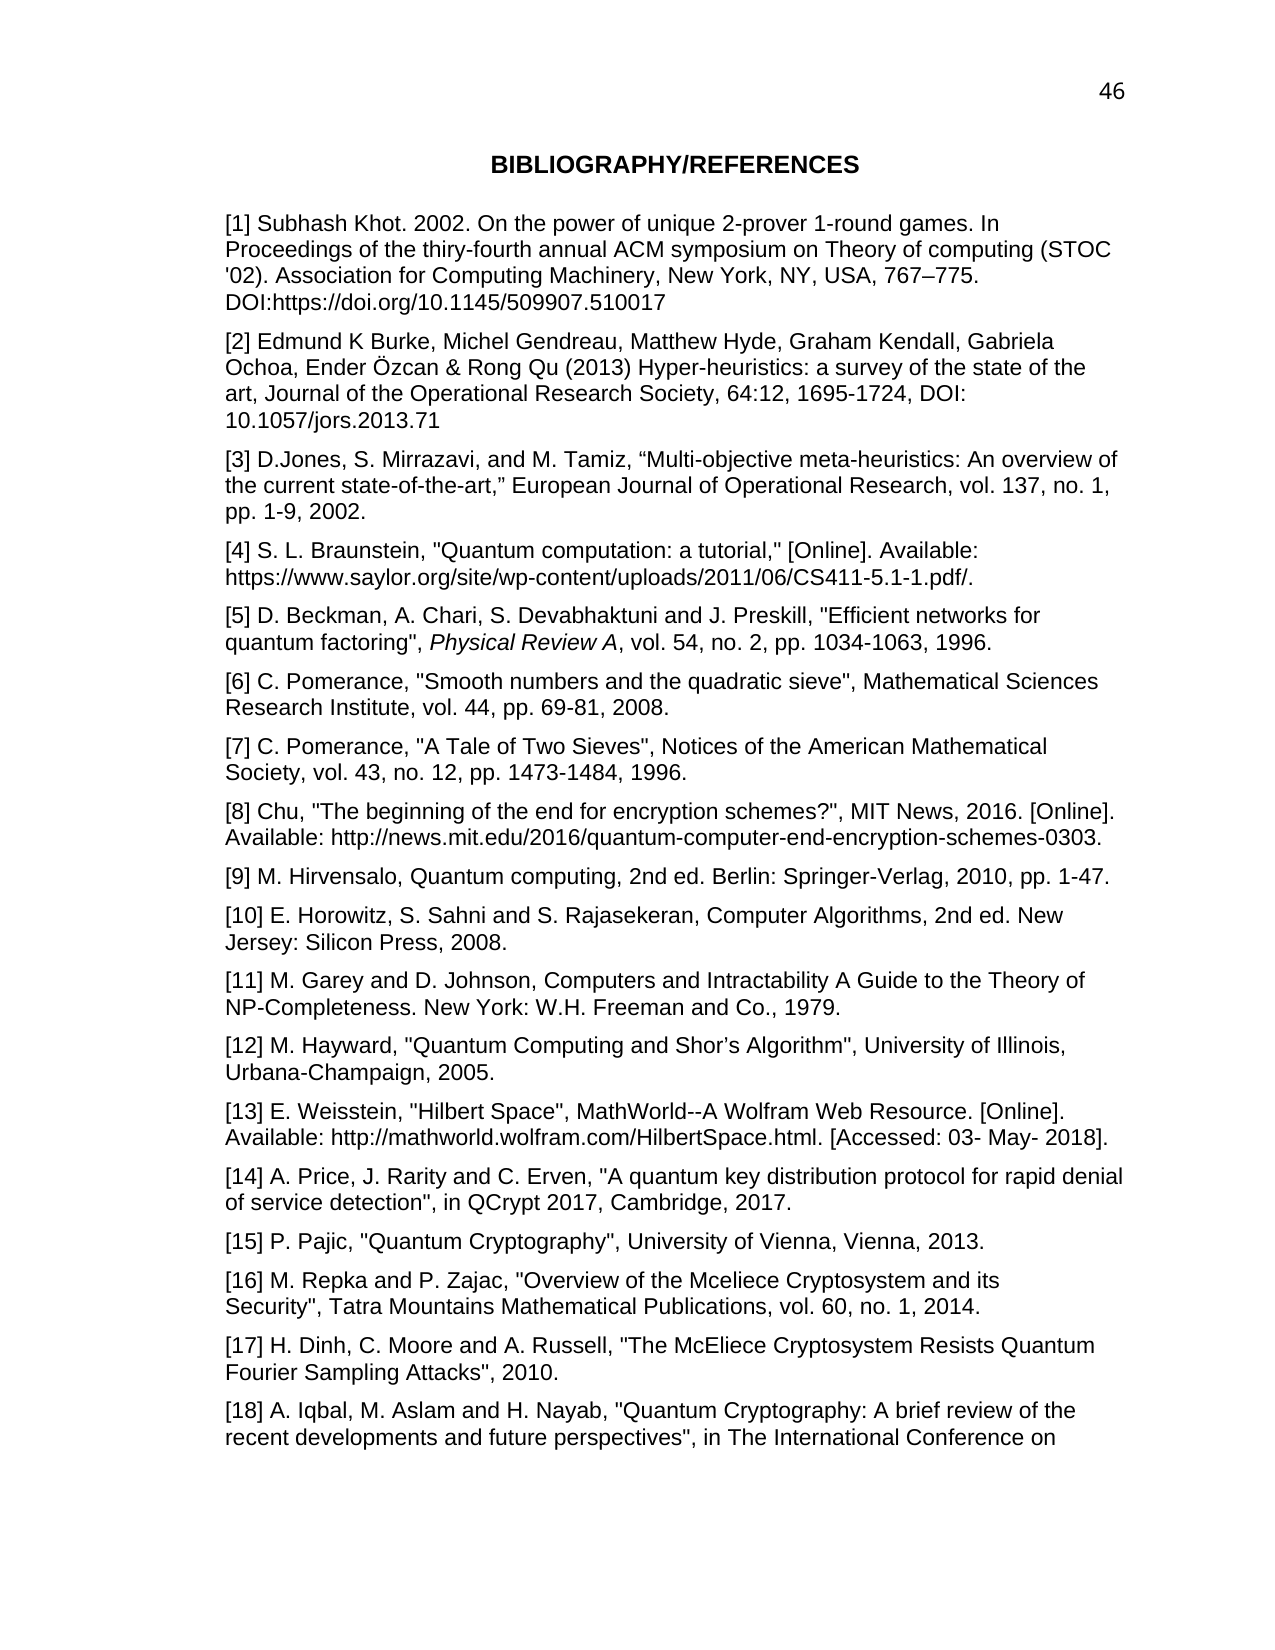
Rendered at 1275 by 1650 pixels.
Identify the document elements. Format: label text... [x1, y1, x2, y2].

subtitle BIBLIOGRAPHY/REFERENCES [225, 150, 1125, 179]
text [11] M. Garey and D. Johnson, Computers and Intractability A Guide to the Theory of NP-Completeness. New York: W.H. Freeman and Co., 1979. [225, 967, 1125, 1020]
text [4] S. L. Braunstein, "Quantum computation: a tutorial," [Online]. Available: https://www.saylor.org/site/wp-content/uploads/2011/06/CS411-5.1-1.pdf/. [225, 537, 1125, 590]
text [14] A. Price, J. Rarity and C. Erven, "A quantum key distribution protocol for rapid denial of service detection", in QCrypt 2017, Cambridge, 2017. [225, 1163, 1125, 1216]
text [13] E. Weisstein, "Hilbert Space", MathWorld--A Wolfram Web Resource. [Online]. Available: http://mathworld.wolfram.com/HilbertSpace.html. [Accessed: 03- May- 2018]. [225, 1098, 1125, 1150]
text [6] C. Pomerance, "Smooth numbers and the quadratic sieve", Mathematical Sciences Research Institute, vol. 44, pp. 69-81, 2008. [225, 668, 1125, 720]
text [17] H. Dinh, C. Moore and A. Russell, "The McEliece Cryptosystem Resists Quantum Fourier Sampling Attacks", 2010. [225, 1332, 1125, 1385]
text [8] Chu, "The beginning of the end for encryption schemes?", MIT News, 2016. [Online]. Available: http://news.mit.edu/2016/quantum-computer-end-encryption-schemes-0303. [225, 798, 1125, 851]
text [3] D.Jones, S. Mirrazavi, and M. Tamiz, “Multi-objective meta-heuristics: An overview of the current state-of-the-art,” European Journal of Operational Research, vol. 137, no. 1, pp. 1-9, 2002. [225, 446, 1125, 525]
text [225, 1397, 1125, 1450]
text [7] C. Pomerance, "A Tale of Two Sieves", Notices of the American Mathematical Society, vol. 43, no. 12, pp. 1473-1484, 1996. [225, 733, 1125, 786]
text [15] P. Pajic, "Quantum Cryptography", University of Vienna, Vienna, 2013. [225, 1228, 1125, 1254]
text [12] M. Hayward, "Quantum Computing and Shor’s Algorithm", University of Illinois, Urbana-Champaign, 2005. [225, 1032, 1125, 1085]
text [16] M. Repka and P. Zajac, "Overview of the Mceliece Cryptosystem and its Security", Tatra Mountains Mathematical Publications, vol. 60, no. 1, 2014. [225, 1267, 1125, 1320]
text [1] Subhash Khot. 2002. On the power of unique 2-prover 1-round games. In Proceedings of the thiry-fourth annual ACM symposium on Theory of computing (STOC '02). Association for Computing Machinery, New York, NY, USA, 767–775. DOI:https://doi.org/10.1145/509907.510017 [225, 210, 1125, 315]
text [5] D. Beckman, A. Chari, S. Devabhaktuni and J. Preskill, "Efficient networks for quantum factoring", Physical Review A, vol. 54, no. 2, pp. 1034-1063, 1996. [225, 602, 1125, 655]
text [10] E. Horowitz, S. Sahni and S. Rajasekeran, Computer Algorithms, 2nd ed. New Jersey: Silicon Press, 2008. [225, 902, 1125, 955]
text [9] M. Hirvensalo, Quantum computing, 2nd ed. Berlin: Springer-Verlag, 2010, pp. 1-47. [225, 863, 1125, 889]
text [2] Edmund K Burke, Michel Gendreau, Matthew Hyde, Graham Kendall, Gabriela Ochoa, Ender Özcan & Rong Qu (2013) Hyper-heuristics: a survey of the state of the art, Journal of the Operational Research Society, 64:12, 1695-1724, DOI: 10.1057/jors.2013.71 [225, 328, 1125, 433]
